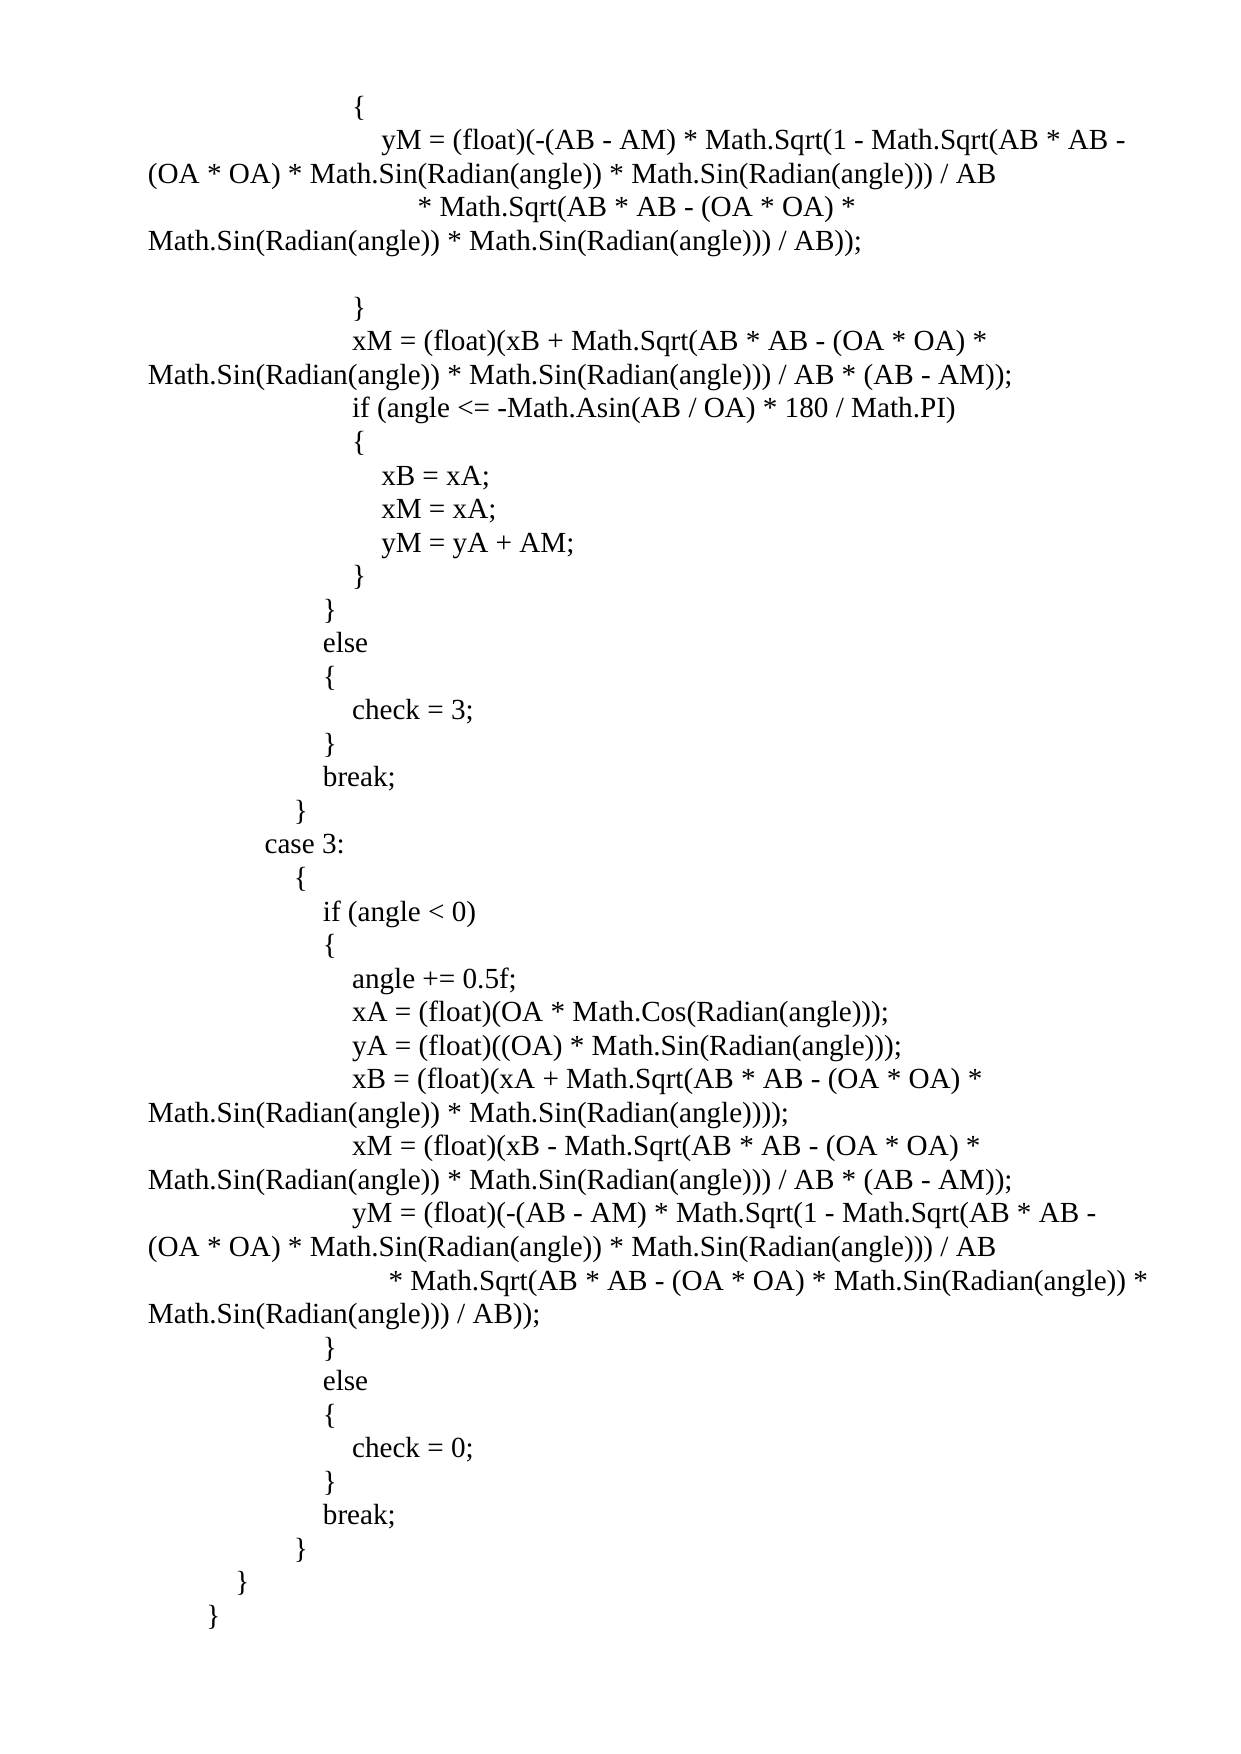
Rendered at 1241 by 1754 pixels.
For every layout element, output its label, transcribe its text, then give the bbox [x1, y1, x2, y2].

text yM = (float)(-(AB - AM) * Math.Sqrt(1 - Math.Sqrt(AB * AB - (OA * OA) * Math.Sin(Radian(angle)) * Math.Sin(Radian(angle))) / AB [148, 122, 1152, 189]
text if (angle <= -Math.Asin(AB / OA) * 180 / Math.PI) [148, 391, 1152, 424]
text } [148, 592, 1152, 625]
text { [148, 89, 1152, 122]
text xM = (float)(xB - Math.Sqrt(AB * AB - (OA * OA) * Math.Sin(Radian(angle)) * Math.Sin(Radian(angle))) / AB * (AB - AM)); [148, 1128, 1152, 1196]
text } [148, 1531, 1152, 1564]
text yA = (float)((OA) * Math.Sin(Radian(angle))); [148, 1028, 1152, 1061]
text { [148, 927, 1152, 961]
text } [148, 1564, 1152, 1598]
text } [148, 558, 1152, 592]
text { [148, 1397, 1152, 1430]
text else [148, 1363, 1152, 1397]
text break; [148, 1497, 1152, 1531]
text else [148, 625, 1152, 659]
text { [148, 424, 1152, 458]
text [148, 189, 1152, 256]
text xB = (float)(xA + Math.Sqrt(AB * AB - (OA * OA) * Math.Sin(Radian(angle)) * Math.Sin(Radian(angle)))); [148, 1061, 1152, 1128]
text yM = (float)(-(AB - AM) * Math.Sqrt(1 - Math.Sqrt(AB * AB - (OA * OA) * Math.Sin(Radian(angle)) * Math.Sin(Radian(angle))) / AB [148, 1196, 1152, 1263]
text case 3: [148, 827, 1152, 860]
text yM = yA + AM; [148, 525, 1152, 558]
text * Math.Sqrt(AB * AB - (OA * OA) * Math.Sin(Radian(angle)) * Math.Sin(Radian(angle))) / AB)); [148, 1263, 1152, 1330]
text } [148, 1464, 1152, 1497]
text angle += 0.5f; [148, 961, 1152, 994]
text { [148, 659, 1152, 692]
text { [148, 860, 1152, 894]
text if (angle < 0) [148, 894, 1152, 927]
text } [148, 793, 1152, 827]
text break; [148, 759, 1152, 793]
text xM = xA; [148, 491, 1152, 525]
text xA = (float)(OA * Math.Cos(Radian(angle))); [148, 994, 1152, 1028]
text } [148, 726, 1152, 759]
text xB = xA; [148, 458, 1152, 491]
text } [148, 1598, 1152, 1632]
text check = 0; [148, 1430, 1152, 1464]
text } [148, 1330, 1152, 1363]
text xM = (float)(xB + Math.Sqrt(AB * AB - (OA * OA) * Math.Sin(Radian(angle)) * Math.Sin(Radian(angle))) / AB * (AB - AM)); [148, 323, 1152, 391]
text } [148, 290, 1152, 323]
text check = 3; [148, 692, 1152, 726]
